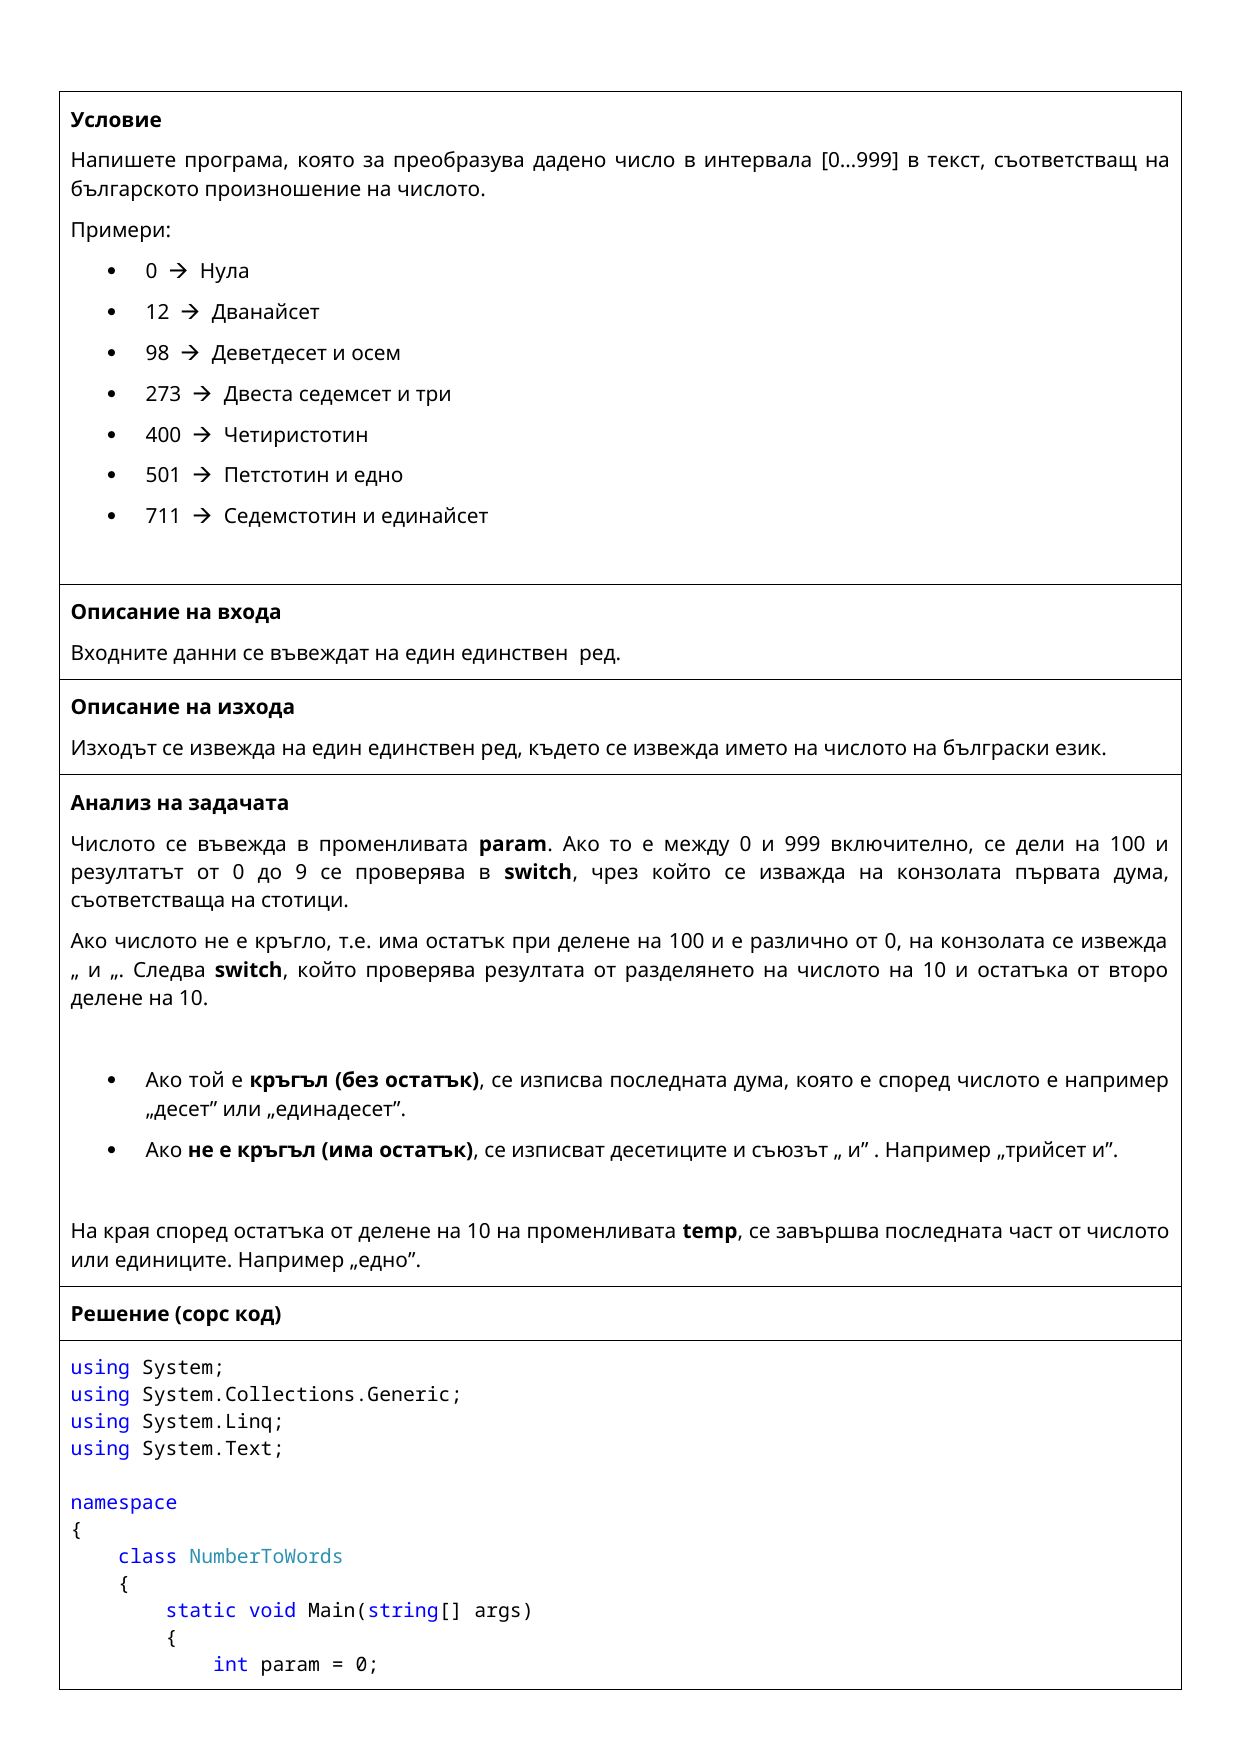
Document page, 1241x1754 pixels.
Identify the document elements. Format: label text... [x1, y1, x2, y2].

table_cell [60, 1341, 1181, 1689]
table_cell Описание на входа Входните данни се въвеждат на един единствен ред. [60, 585, 1181, 679]
table_cell Решение (сорс код) [60, 1287, 1181, 1340]
table_cell Описание на изхода Изходът се извежда на един единствен ред, където се извежда името на числото на бълграски език. [60, 680, 1181, 774]
table_cell Условие Напишете програма, която за преобразува дадено число в интервала [0…999] в текст, съответстващ на българското произношение на числото. Примери: 0 Нула 12 Дванайсет 98 Деветдесет и осем 273 Двеста седемсет и три 400 Четиристотин 501 Петстотин и едно 711 Седемстотин и единайсет [60, 92, 1181, 583]
table_cell Анализ на задачата Числото се въвежда в променливата param. Ако то е между 0 и 999 включително, се дели на 100 и резултатът от 0 до 9 се проверява в switch, чрез който се изважда на конзолата първата дума, съответстваща на стотици. Ако числото не е кръгло, т.е. има остатък при делене на 100 и е различно от 0, на конзолата се извежда „ и „. Следва switch, който проверява резултата от разделянето на числото на 10 и остатъка от второ делене на 10. Ако той е кръгъл (без остатък), се изписва последната дума, която е според числото е например „десет” или „единадесет”. Ако не е кръгъл (има остатък), се изписват десетиците и съюзът „ и” . Например „трийсет и”. На края според остатъка от делене на 10 на променливата temp, се завършва последната част от числото или единиците. Например „едно”. [60, 775, 1181, 1286]
